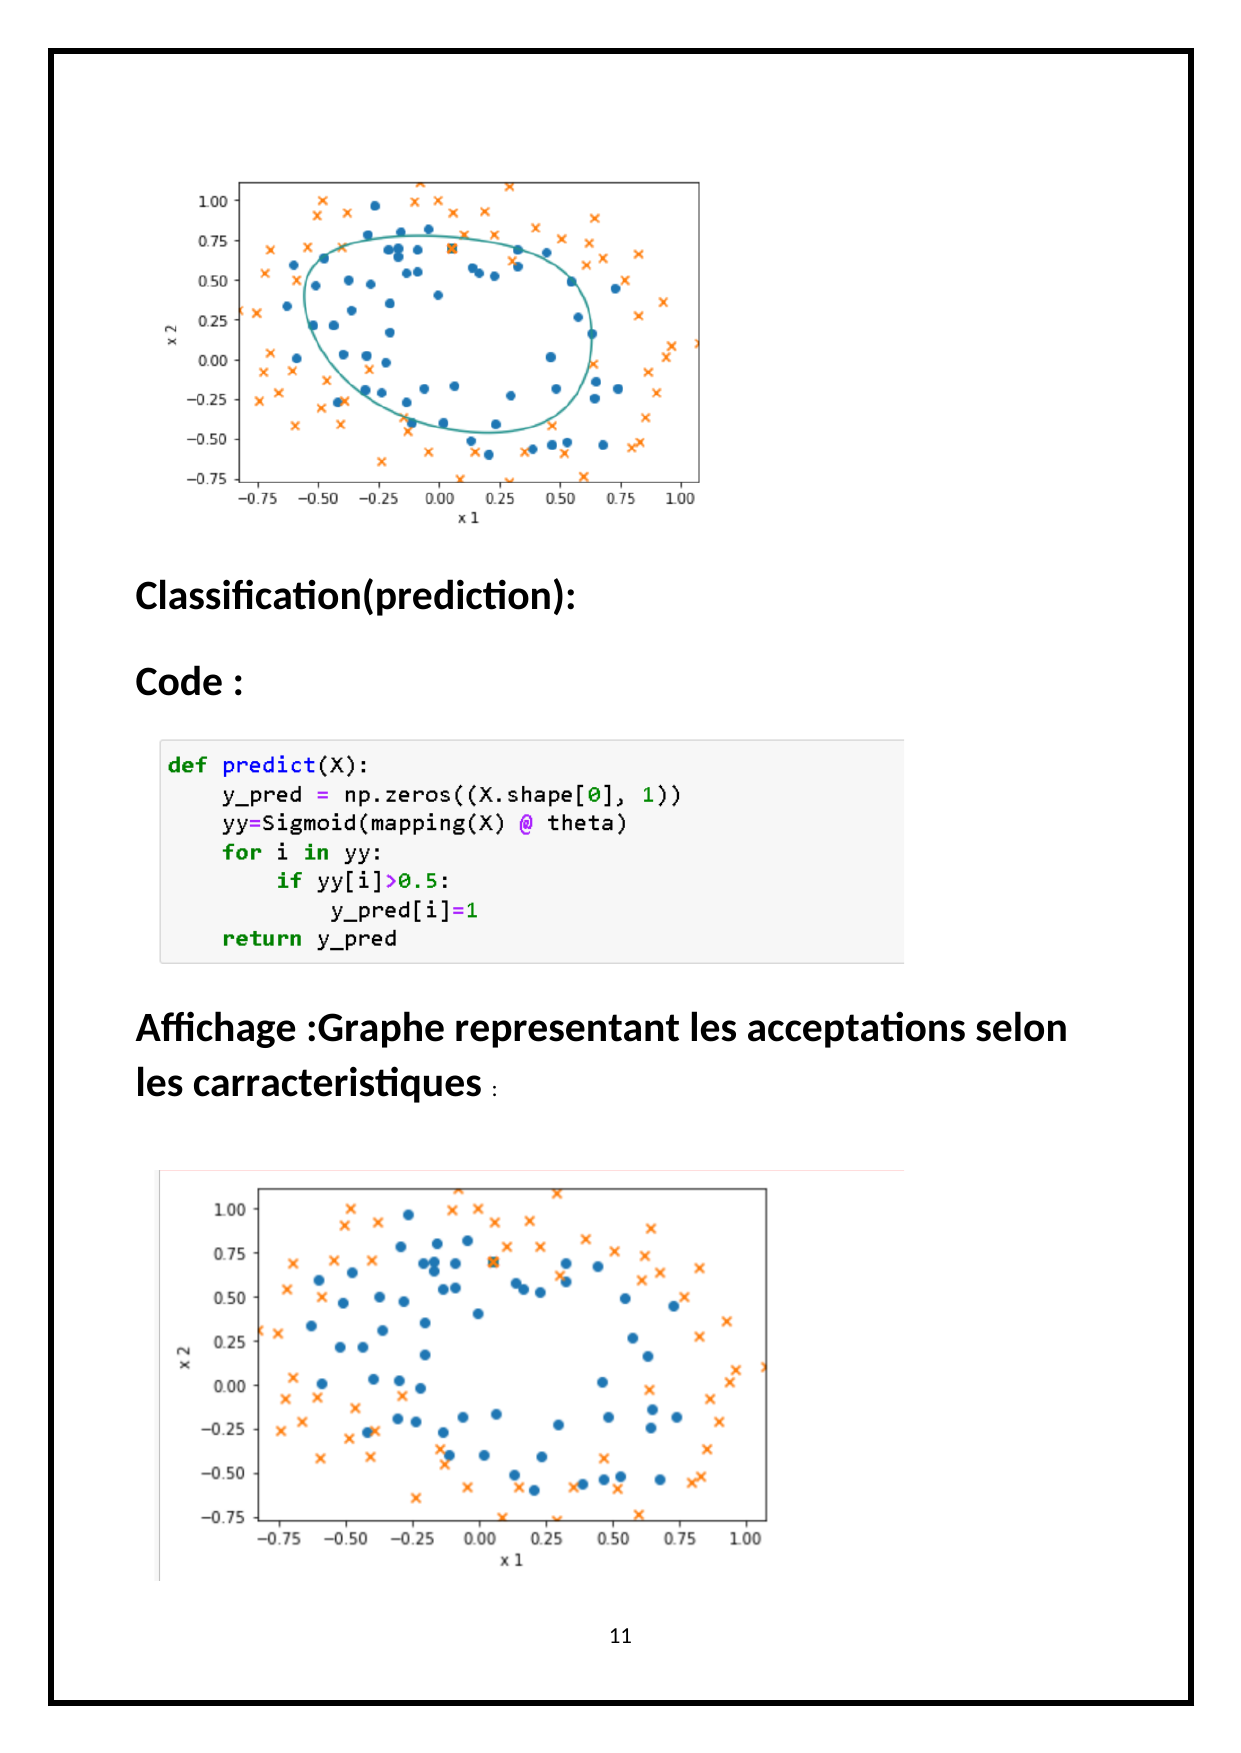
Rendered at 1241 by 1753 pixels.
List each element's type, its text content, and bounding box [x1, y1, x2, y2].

text Affichage :Graphe representant les acceptations selon les carracteristiques : [135, 1001, 1105, 1106]
text Classification(prediction): [135, 569, 1105, 620]
text Code : [135, 654, 1105, 705]
